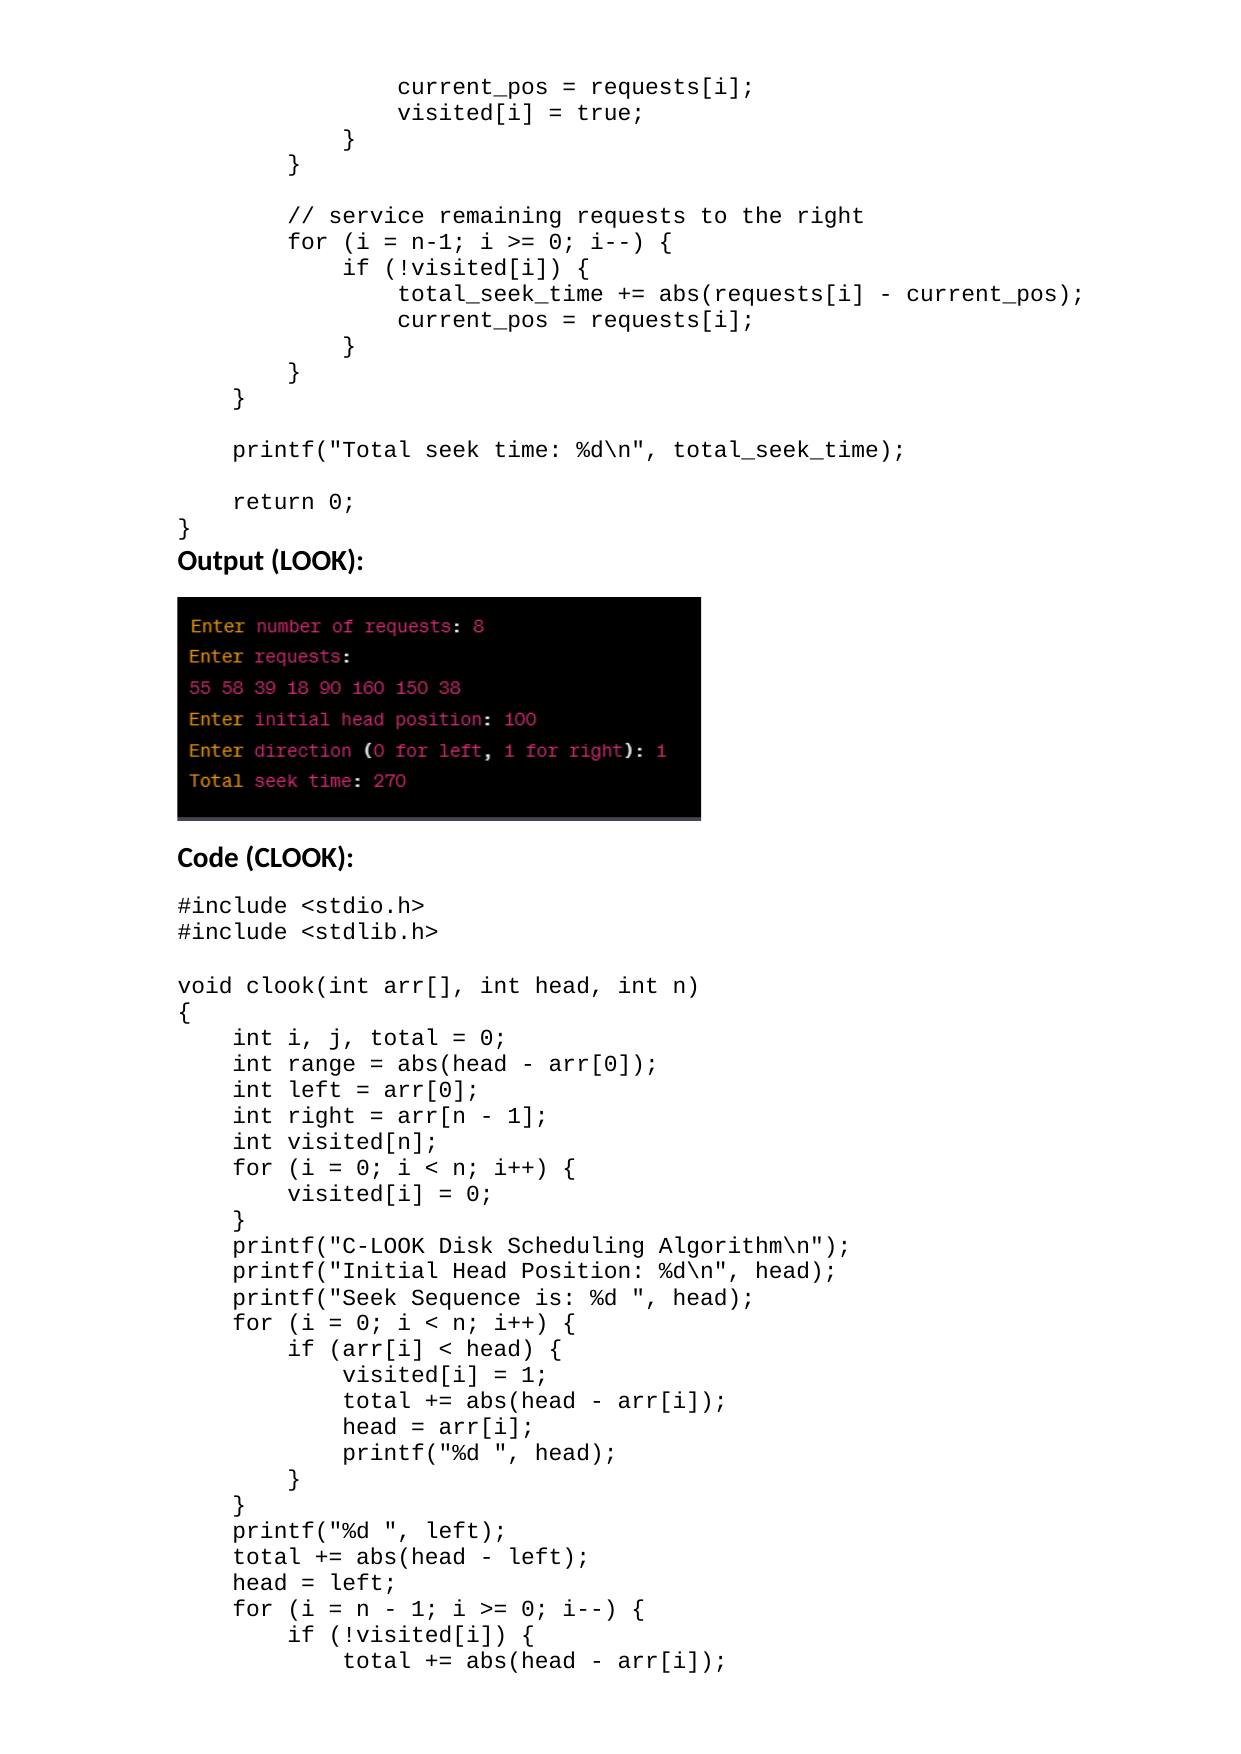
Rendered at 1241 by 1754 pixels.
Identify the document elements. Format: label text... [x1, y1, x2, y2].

text } [177, 334, 1165, 360]
text printf("Seek Sequence is: %d ", head); [177, 1286, 1165, 1312]
text current_pos = requests[i]; [177, 75, 1165, 101]
text } [177, 386, 1165, 412]
text current_pos = requests[i]; [177, 308, 1165, 334]
text } [177, 516, 1165, 542]
text for (i = 0; i < n; i++) { [177, 1312, 1165, 1338]
text #include <stdio.h> [177, 895, 1165, 921]
text if (!visited[i]) { [177, 1623, 1165, 1649]
text printf("%d ", left); [177, 1519, 1165, 1545]
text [177, 282, 1165, 308]
text for (i = n - 1; i >= 0; i--) { [177, 1597, 1165, 1623]
text if (arr[i] < head) { [177, 1338, 1165, 1364]
text } [177, 1493, 1165, 1519]
text total += abs(head - arr[i]); [177, 1649, 1165, 1675]
text int visited[n]; [177, 1130, 1165, 1156]
text printf("C-LOOK Disk Scheduling Algorithm\n"); [177, 1234, 1165, 1260]
text for (i = 0; i < n; i++) { [177, 1156, 1165, 1182]
text head = left; [177, 1571, 1165, 1597]
text int i, j, total = 0; [177, 1026, 1165, 1052]
text printf("Initial Head Position: %d\n", head); [177, 1260, 1165, 1286]
text printf("Total seek time: %d\n", total_seek_time); [177, 438, 1165, 464]
text } [177, 1467, 1165, 1493]
text printf("%d ", head); [177, 1441, 1165, 1467]
text int range = abs(head - arr[0]); [177, 1052, 1165, 1078]
text } [177, 127, 1165, 153]
text head = arr[i]; [177, 1416, 1165, 1441]
text return 0; [177, 490, 1165, 516]
text if (!visited[i]) { [177, 257, 1165, 282]
text int right = arr[n - 1]; [177, 1104, 1165, 1130]
text for (i = n-1; i >= 0; i--) { [177, 231, 1165, 257]
text } [177, 1208, 1165, 1234]
text total += abs(head - left); [177, 1545, 1165, 1571]
picture [177, 597, 702, 821]
text } [177, 153, 1165, 179]
text #include <stdlib.h> [177, 921, 1165, 947]
text total += abs(head - arr[i]); [177, 1389, 1165, 1416]
text { [177, 1001, 1165, 1026]
text visited[i] = true; [177, 101, 1165, 127]
text } [177, 360, 1165, 386]
text visited[i] = 0; [177, 1182, 1165, 1208]
text Code (CLOOK): [177, 839, 1165, 875]
text void clook(int arr[], int head, int n) [177, 974, 1165, 1001]
text // service remaining requests to the right [177, 205, 1165, 231]
text int left = arr[0]; [177, 1078, 1165, 1104]
text Output (LOOK): [177, 542, 1165, 577]
text visited[i] = 1; [177, 1364, 1165, 1389]
